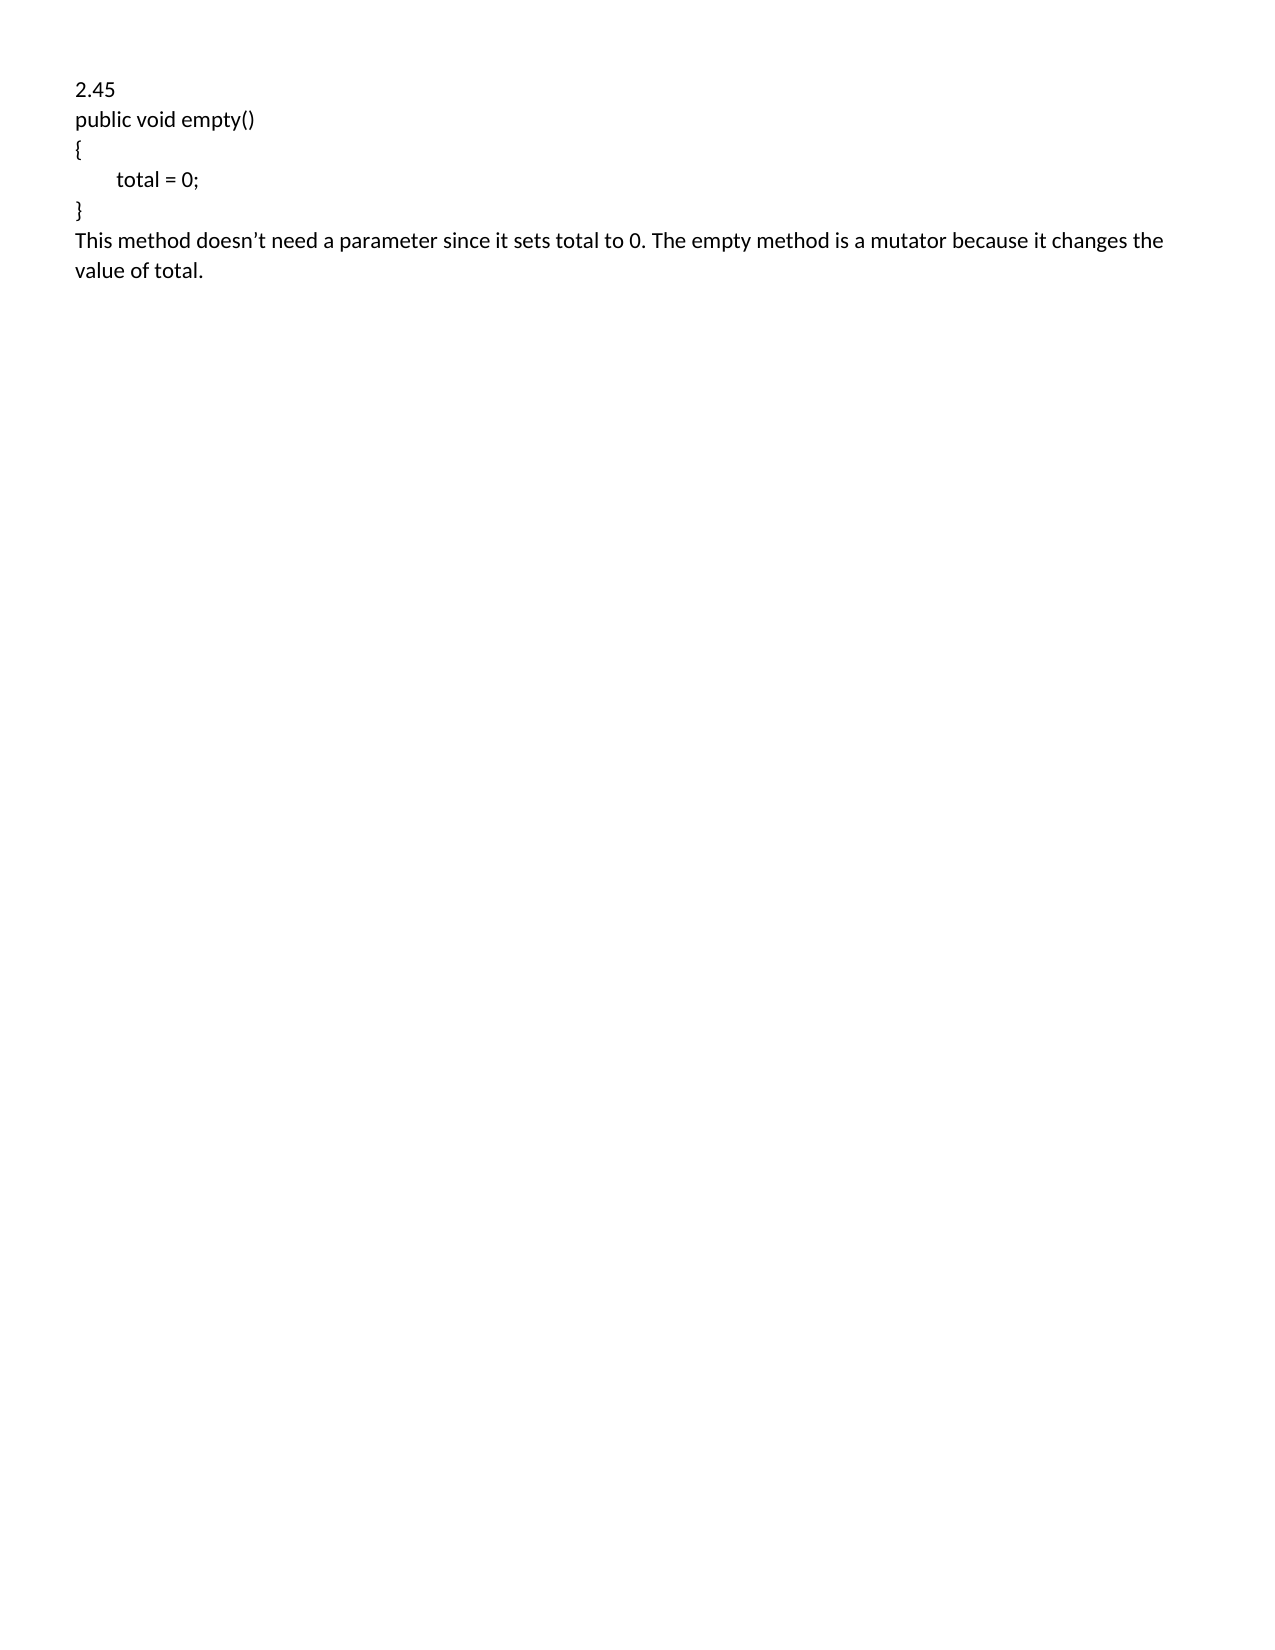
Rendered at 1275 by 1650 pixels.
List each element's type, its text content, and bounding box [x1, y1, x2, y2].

text total = 0; [75, 166, 1200, 194]
text { [75, 135, 1200, 163]
text This method doesn’t need a parameter since it sets total to 0. The empty method is a mutator because it changes the value of total. [75, 226, 1200, 284]
text 2.45 [75, 75, 1200, 103]
text } [75, 196, 1200, 224]
text public void empty() [75, 105, 1200, 133]
